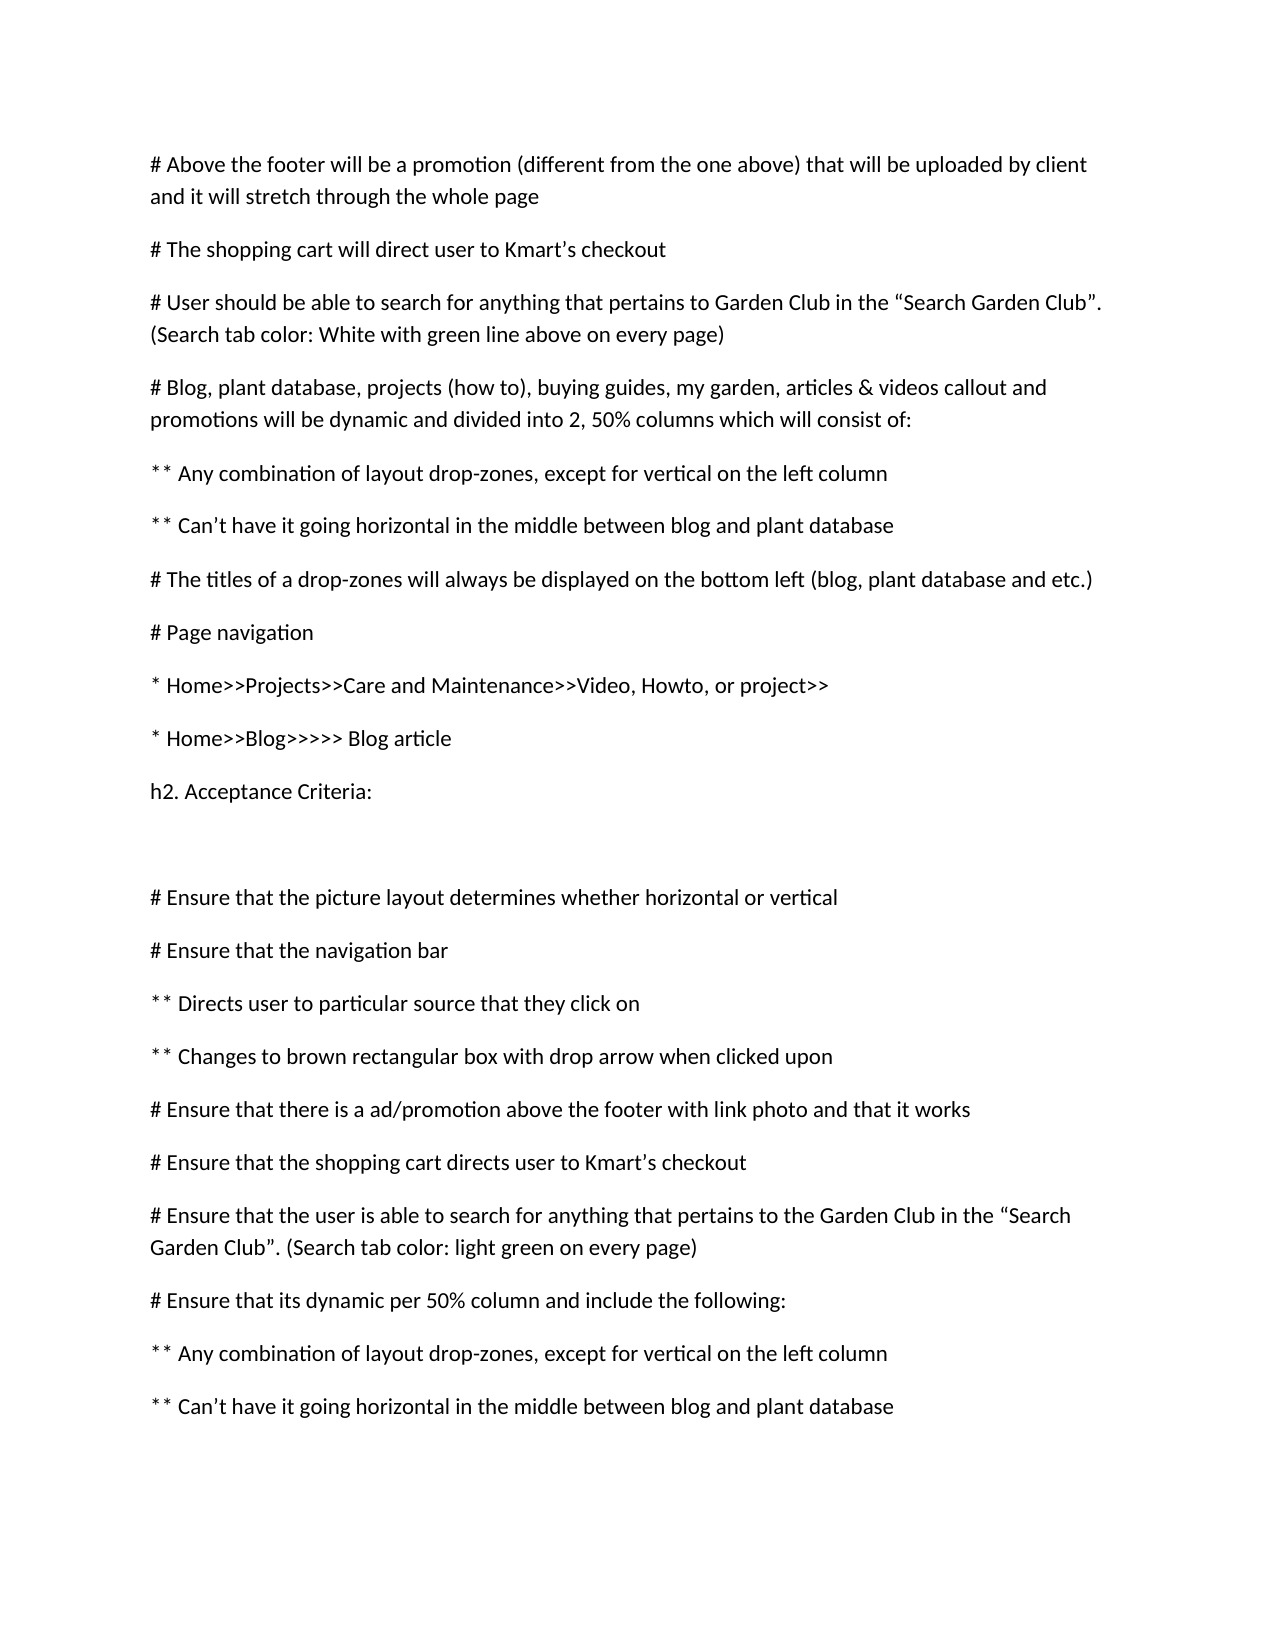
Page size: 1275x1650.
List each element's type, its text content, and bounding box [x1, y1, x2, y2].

text ** Directs user to particular source that they click on [150, 989, 1125, 1017]
text ** Can’t have it going horizontal in the middle between blog and plant database [150, 512, 1125, 540]
text h2. Acceptance Criteria: [150, 777, 1125, 805]
text ** Any combination of layout drop-zones, except for vertical on the left column [150, 459, 1125, 487]
text # Ensure that the picture layout determines whether horizontal or vertical [150, 883, 1125, 911]
text # User should be able to search for anything that pertains to Garden Club in the “Search Garden Club”. (Search tab color: White with green line above on every page) [150, 288, 1125, 348]
text * Home>>Blog>>>>> Blog article [150, 724, 1125, 752]
text # Ensure that there is a ad/promotion above the footer with link photo and that it works [150, 1095, 1125, 1123]
text # The titles of a drop-zones will always be displayed on the bottom left (blog, plant database and etc.) [150, 565, 1125, 593]
text ** Any combination of layout drop-zones, except for vertical on the left column [150, 1339, 1125, 1367]
text ** Can’t have it going horizontal in the middle between blog and plant database [150, 1392, 1125, 1420]
text # Ensure that the user is able to search for anything that pertains to the Garden Club in the “Search Garden Club”. (Search tab color: light green on every page) [150, 1201, 1125, 1261]
text # Above the footer will be a promotion (different from the one above) that will be uploaded by client and it will stretch through the whole page [150, 150, 1125, 210]
text # Blog, plant database, projects (how to), buying guides, my garden, articles & videos callout and promotions will be dynamic and divided into 2, 50% columns which will consist of: [150, 373, 1125, 434]
text # Ensure that its dynamic per 50% column and include the following: [150, 1286, 1125, 1314]
text # The shopping cart will direct user to Kmart’s checkout [150, 235, 1125, 263]
text # Ensure that the shopping cart directs user to Kmart’s checkout [150, 1148, 1125, 1176]
text ** Changes to brown rectangular box with drop arrow when clicked upon [150, 1042, 1125, 1070]
text # Page navigation [150, 618, 1125, 646]
text * Home>>Projects>>Care and Maintenance>>Video, Howto, or project>> [150, 671, 1125, 699]
text # Ensure that the navigation bar [150, 936, 1125, 964]
